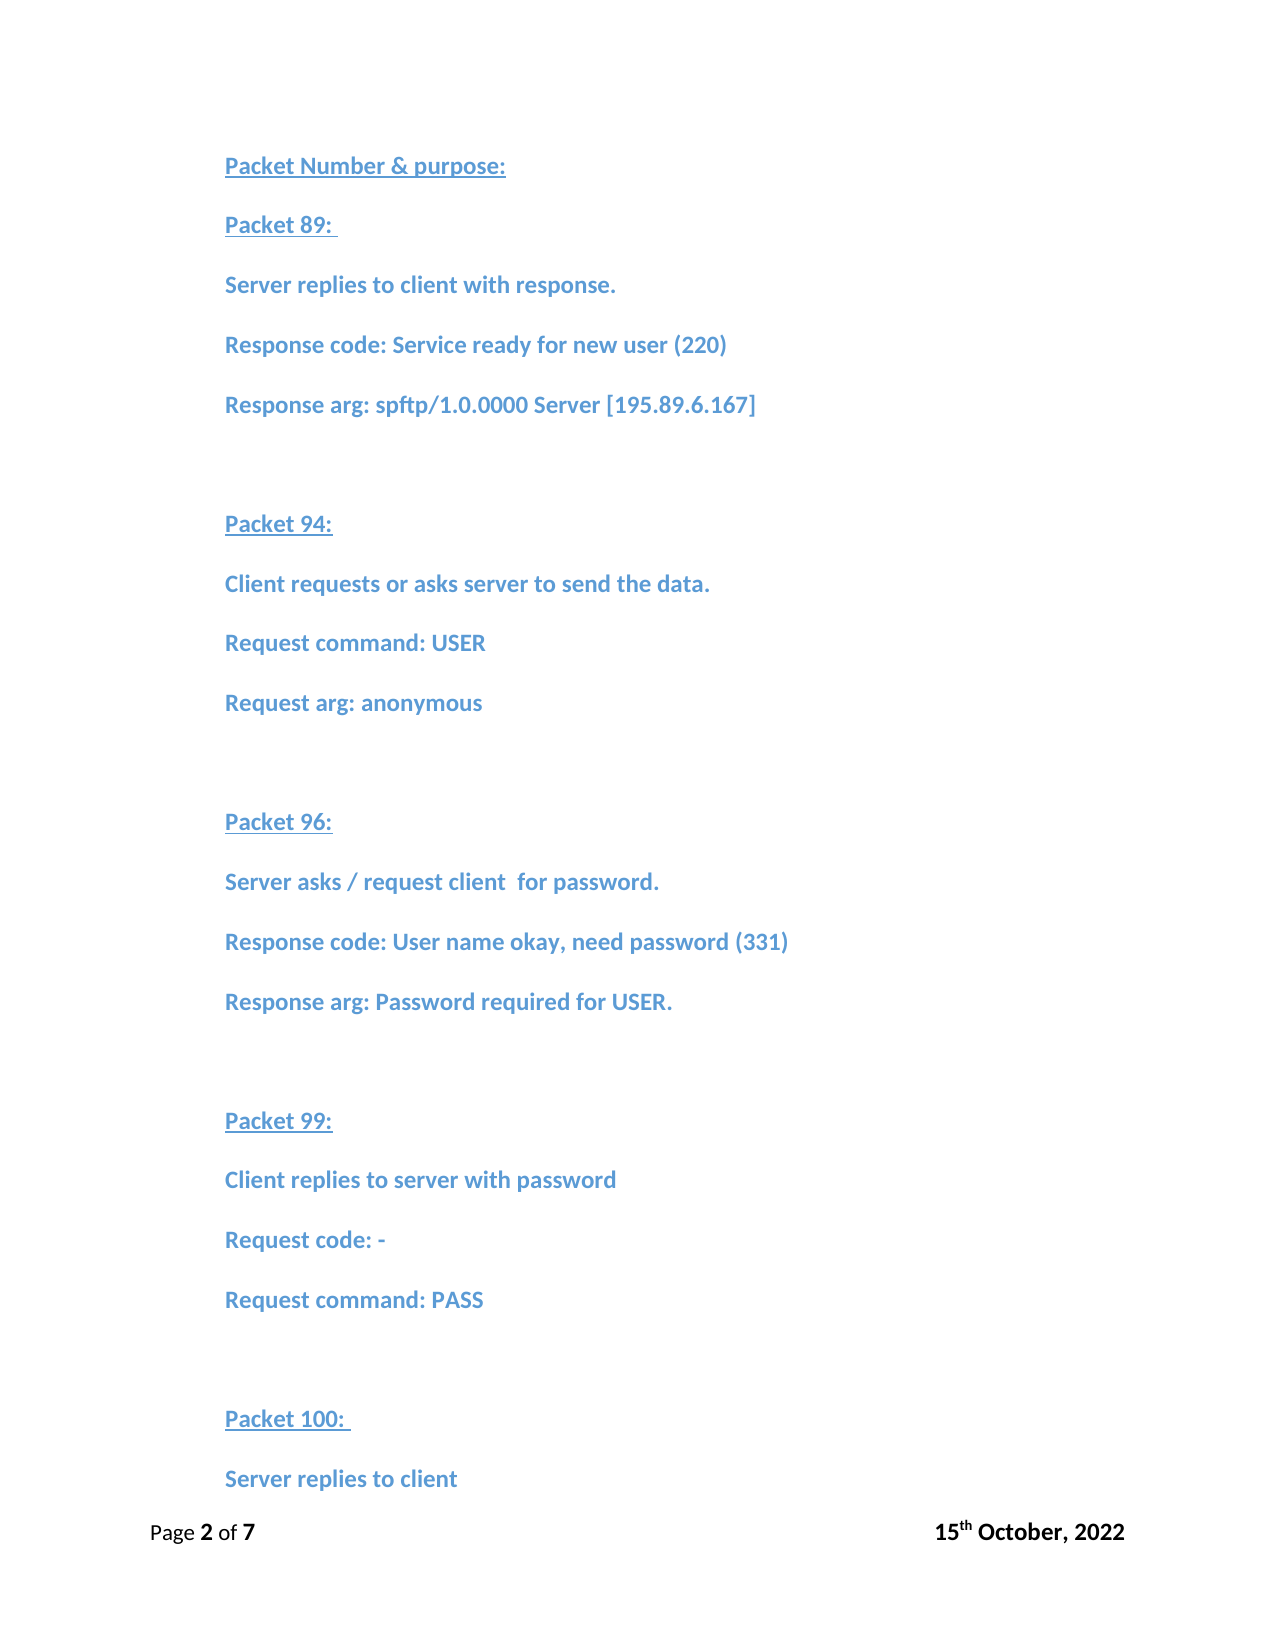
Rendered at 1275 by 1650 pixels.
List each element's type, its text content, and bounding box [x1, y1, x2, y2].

text Packet Number & purpose: [225, 150, 1125, 181]
text Client requests or asks server to send the data. [225, 568, 1125, 598]
text Packet 99: [225, 1105, 1125, 1136]
text Server asks / request client for password. [225, 866, 1125, 897]
text Packet 96: [225, 807, 1125, 837]
text Client replies to server with password [225, 1165, 1125, 1195]
text Server replies to client with response. [225, 269, 1125, 300]
text Response arg: Password required for USER. [225, 986, 1125, 1016]
text Request code: - [225, 1224, 1125, 1255]
text Response code: Service ready for new user (220) [225, 329, 1125, 359]
text Request arg: anonymous [225, 687, 1125, 718]
text Server replies to client [225, 1463, 1125, 1494]
text Response arg: spftp/1.0.0000 Server [195.89.6.167] [225, 389, 1125, 419]
text Packet 100: [225, 1403, 1125, 1434]
text Request command: PASS [225, 1284, 1125, 1314]
text Packet 94: [225, 508, 1125, 539]
text Request command: USER [225, 627, 1125, 658]
text Response code: User name okay, need password (331) [225, 926, 1125, 956]
text Packet 89: [225, 210, 1125, 240]
